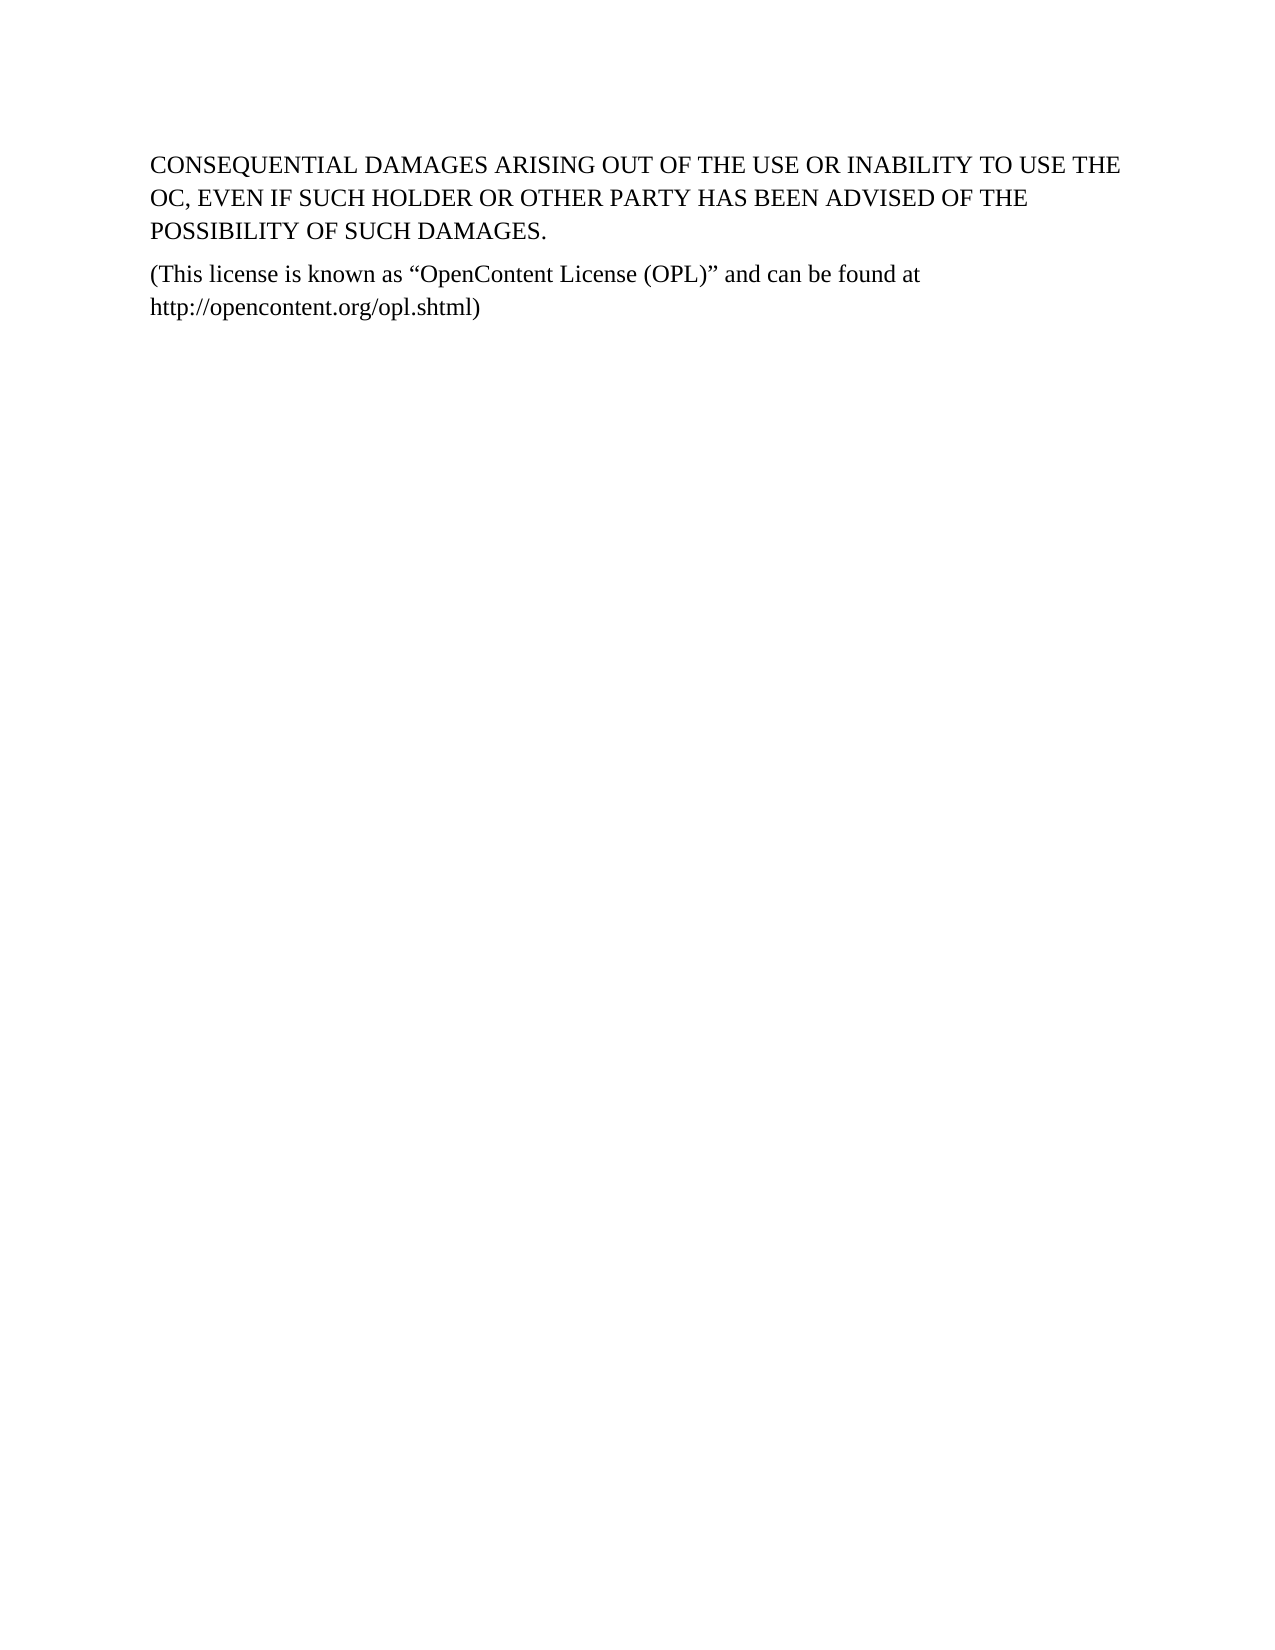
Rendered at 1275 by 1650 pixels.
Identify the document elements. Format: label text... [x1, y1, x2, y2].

text CONSEQUENTIAL DAMAGES ARISING OUT OF THE USE OR INABILITY TO USE THE OC, EVEN IF SUCH HOLDER OR OTHER PARTY HAS BEEN ADVISED OF THE POSSIBILITY OF SUCH DAMAGES. [150, 150, 1125, 245]
text (This license is known as “OpenContent License (OPL)” and can be found at http://opencontent.org/opl.shtml) [150, 259, 1125, 321]
